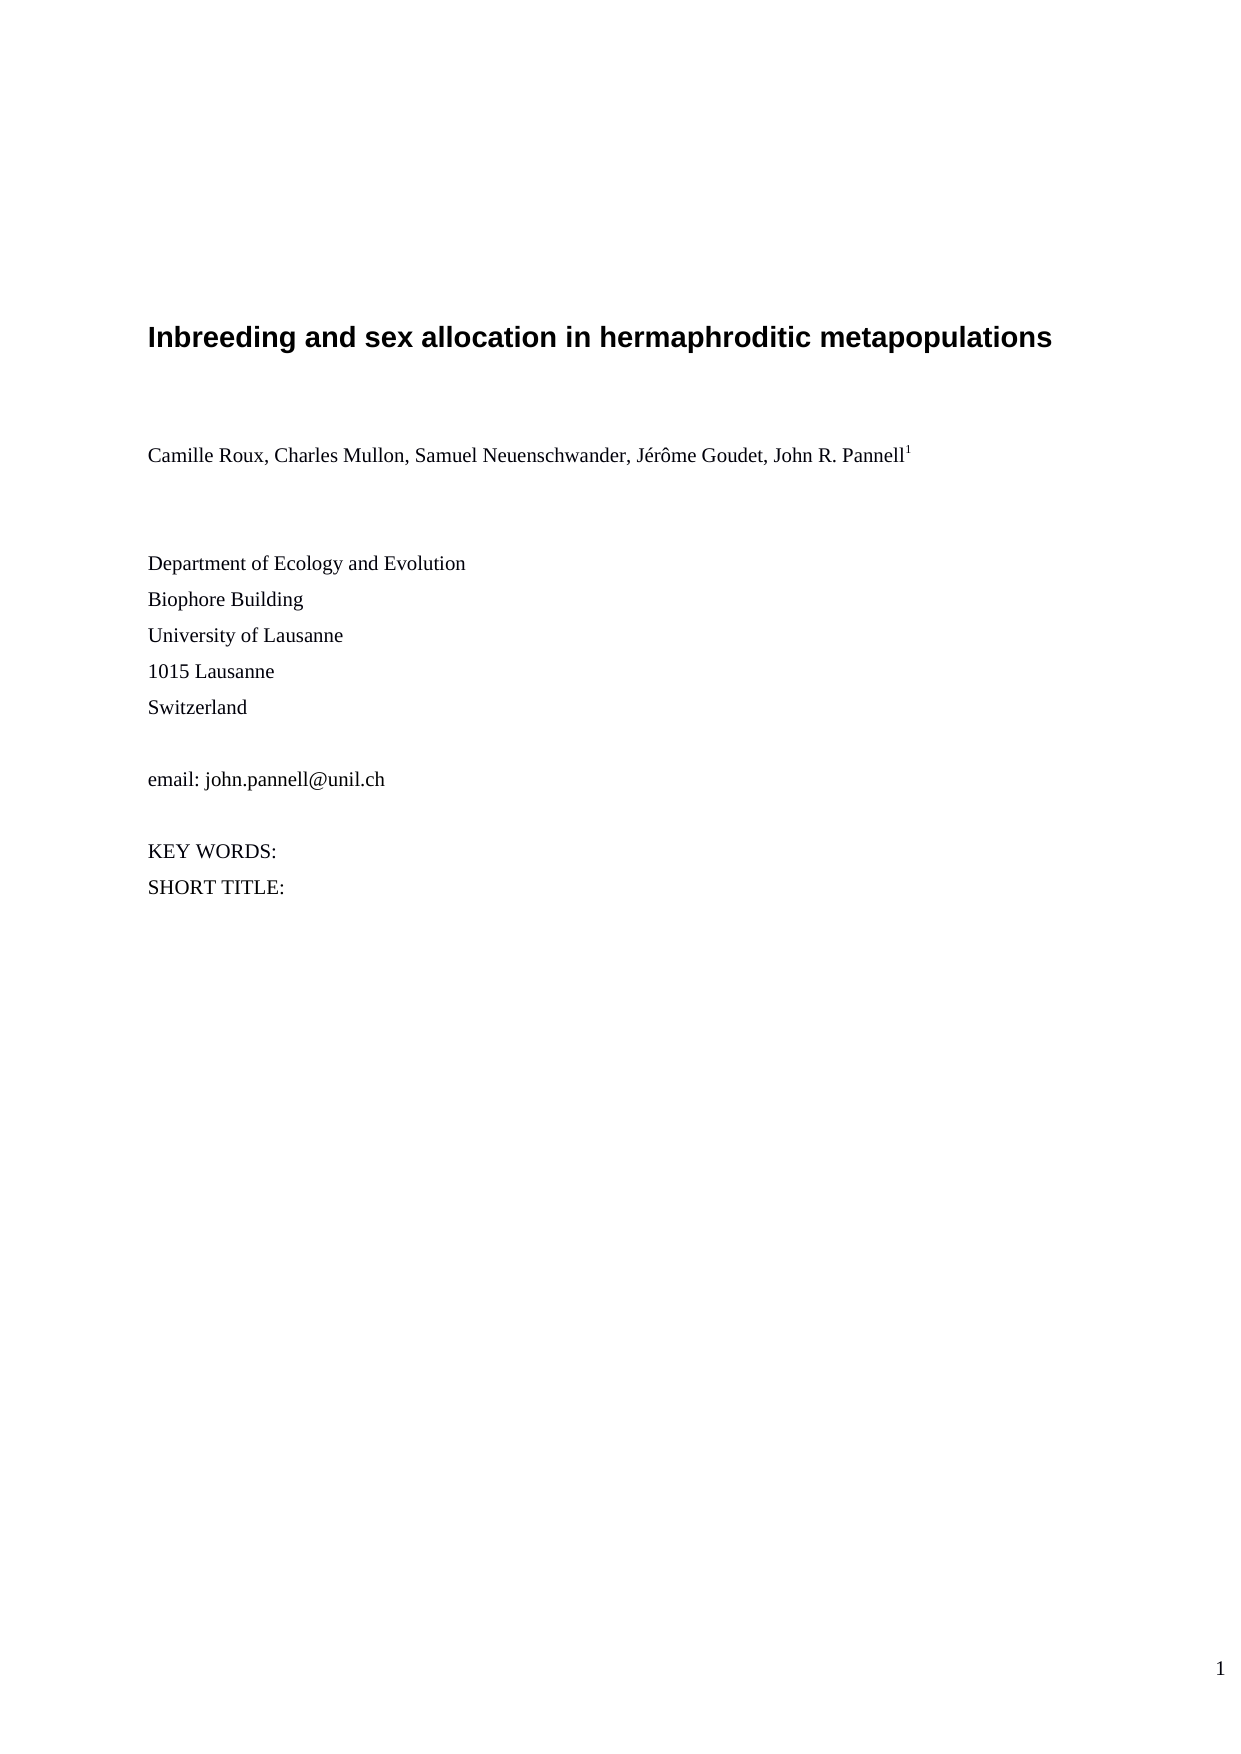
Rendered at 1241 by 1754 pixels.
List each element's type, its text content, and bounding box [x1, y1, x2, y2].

text 1015 Lausanne [148, 659, 1092, 683]
text KEY WORDS: [148, 839, 1092, 863]
text Department of Ecology and Evolution [148, 551, 1092, 575]
text Camille Roux, Charles Mullon, Samuel Neuenschwander, Jérôme Goudet, John R. Pannell1 [148, 442, 1092, 467]
text Inbreeding and sex allocation in hermaphroditic metapopulations [148, 320, 1092, 354]
text University of Lausanne [148, 623, 1092, 647]
text Biophore Building [148, 587, 1092, 611]
text SHORT TITLE: [148, 875, 1092, 899]
text email: john.pannell@unil.ch [148, 767, 1092, 791]
text Switzerland [148, 695, 1092, 719]
